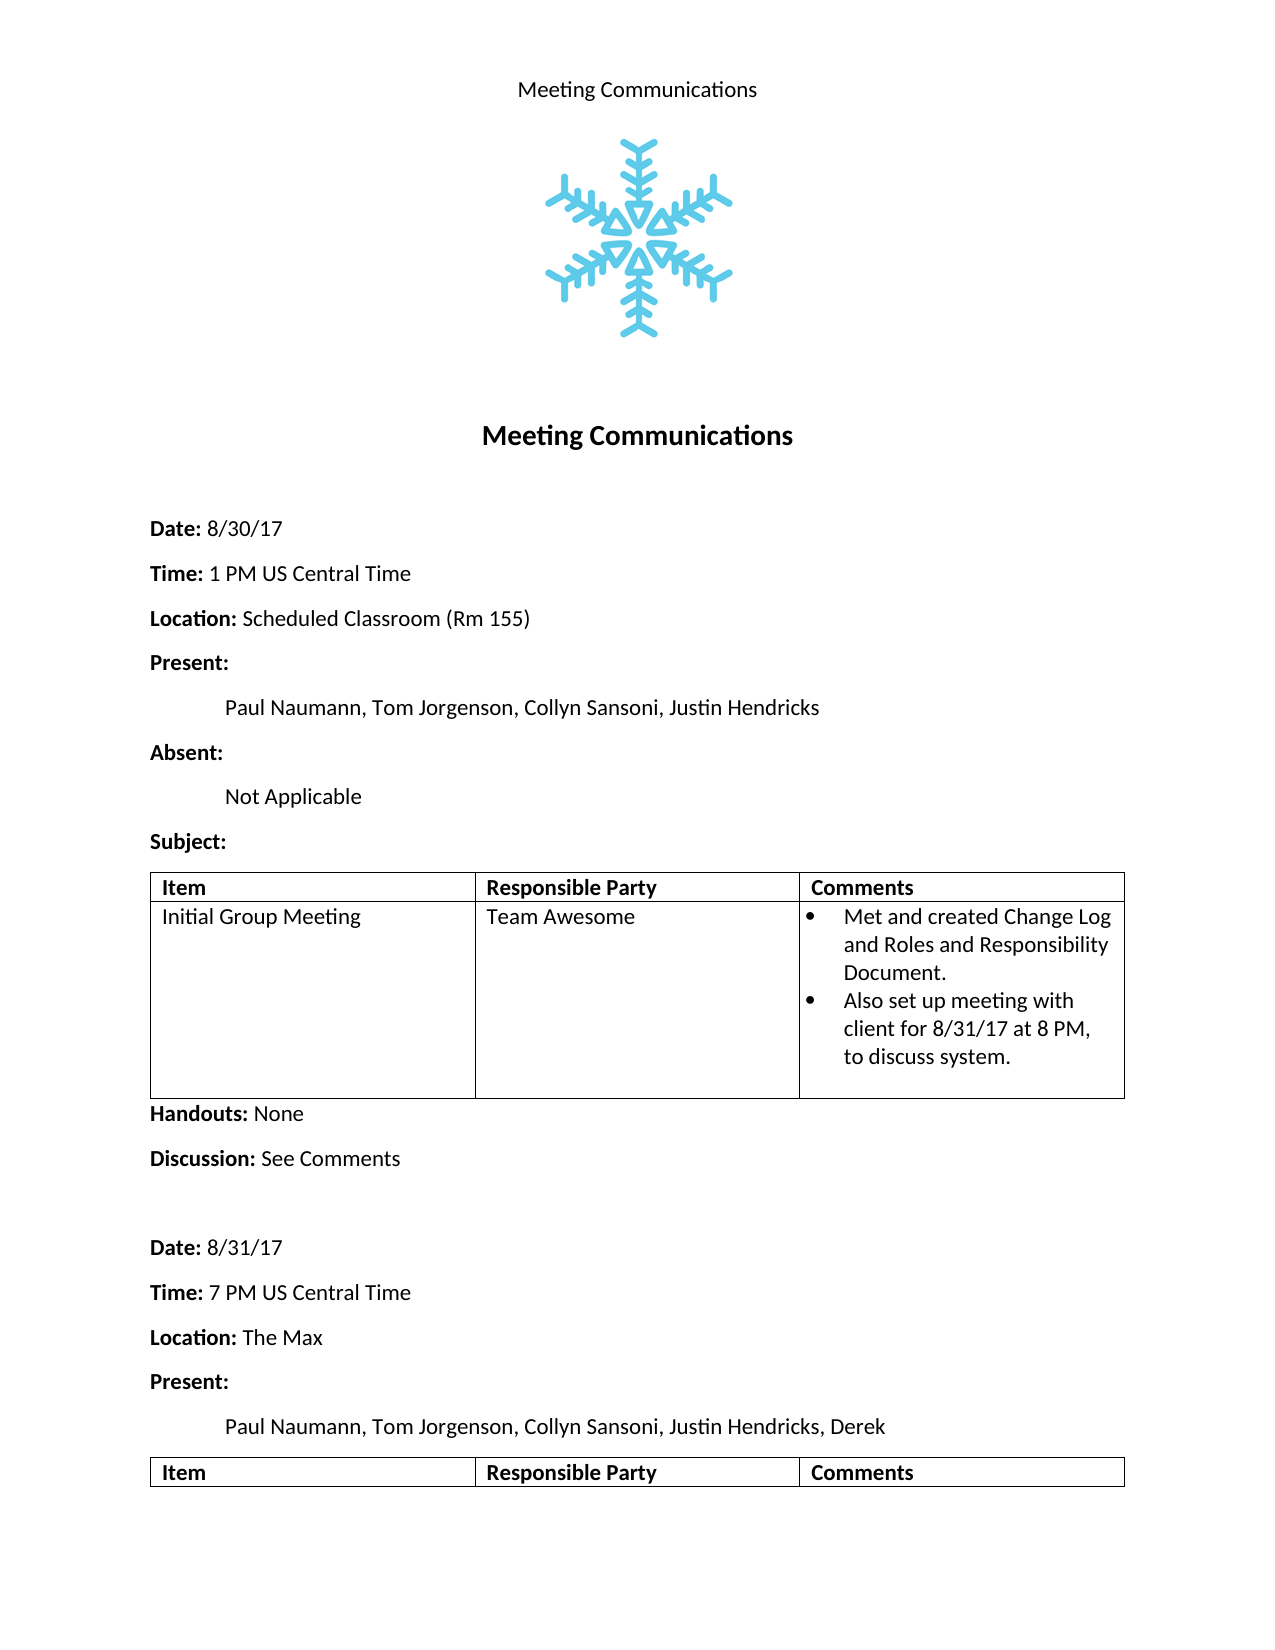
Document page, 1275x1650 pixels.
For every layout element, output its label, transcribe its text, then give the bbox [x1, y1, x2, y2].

table_cell Initial Group Meeting [151, 902, 475, 1098]
table_cell Met and created Change Log and Roles and Responsibility Document. Also set up meeting with client for 8/31/17 at 8 PM, to discuss system. [800, 902, 1124, 1098]
text Paul Naumann, Tom Jorgenson, Collyn Sansoni, Justin Hendricks [150, 693, 1125, 721]
text Not Applicable [150, 782, 1125, 811]
text Present: [150, 1367, 1125, 1395]
text Absent: [150, 738, 1125, 766]
text Date: 8/31/17 [150, 1233, 1125, 1261]
text Location: Scheduled Classroom (Rm 155) [150, 604, 1125, 632]
text Time: 7 PM US Central Time [150, 1278, 1125, 1306]
text Location: The Max [150, 1323, 1125, 1351]
table_header Item [151, 873, 475, 901]
text Paul Naumann, Tom Jorgenson, Collyn Sansoni, Justin Hendricks, Derek [150, 1412, 1125, 1440]
text Time: 1 PM US Central Time [150, 559, 1125, 587]
picture [369, 103, 906, 371]
table_header Item [151, 1458, 475, 1486]
table_cell Team Awesome [476, 902, 799, 1098]
table_header Comments [800, 1458, 1124, 1486]
text Date: 8/30/17 [150, 514, 1125, 542]
text Present: [150, 648, 1125, 676]
table_header Responsible Party [476, 1458, 799, 1486]
table_header Comments [800, 873, 1124, 901]
text Meeting Communications [150, 417, 1125, 453]
text Handouts: None [150, 1099, 1125, 1127]
table_header Responsible Party [476, 873, 799, 901]
text Discussion: See Comments [150, 1144, 1125, 1172]
text Subject: [150, 827, 1125, 855]
